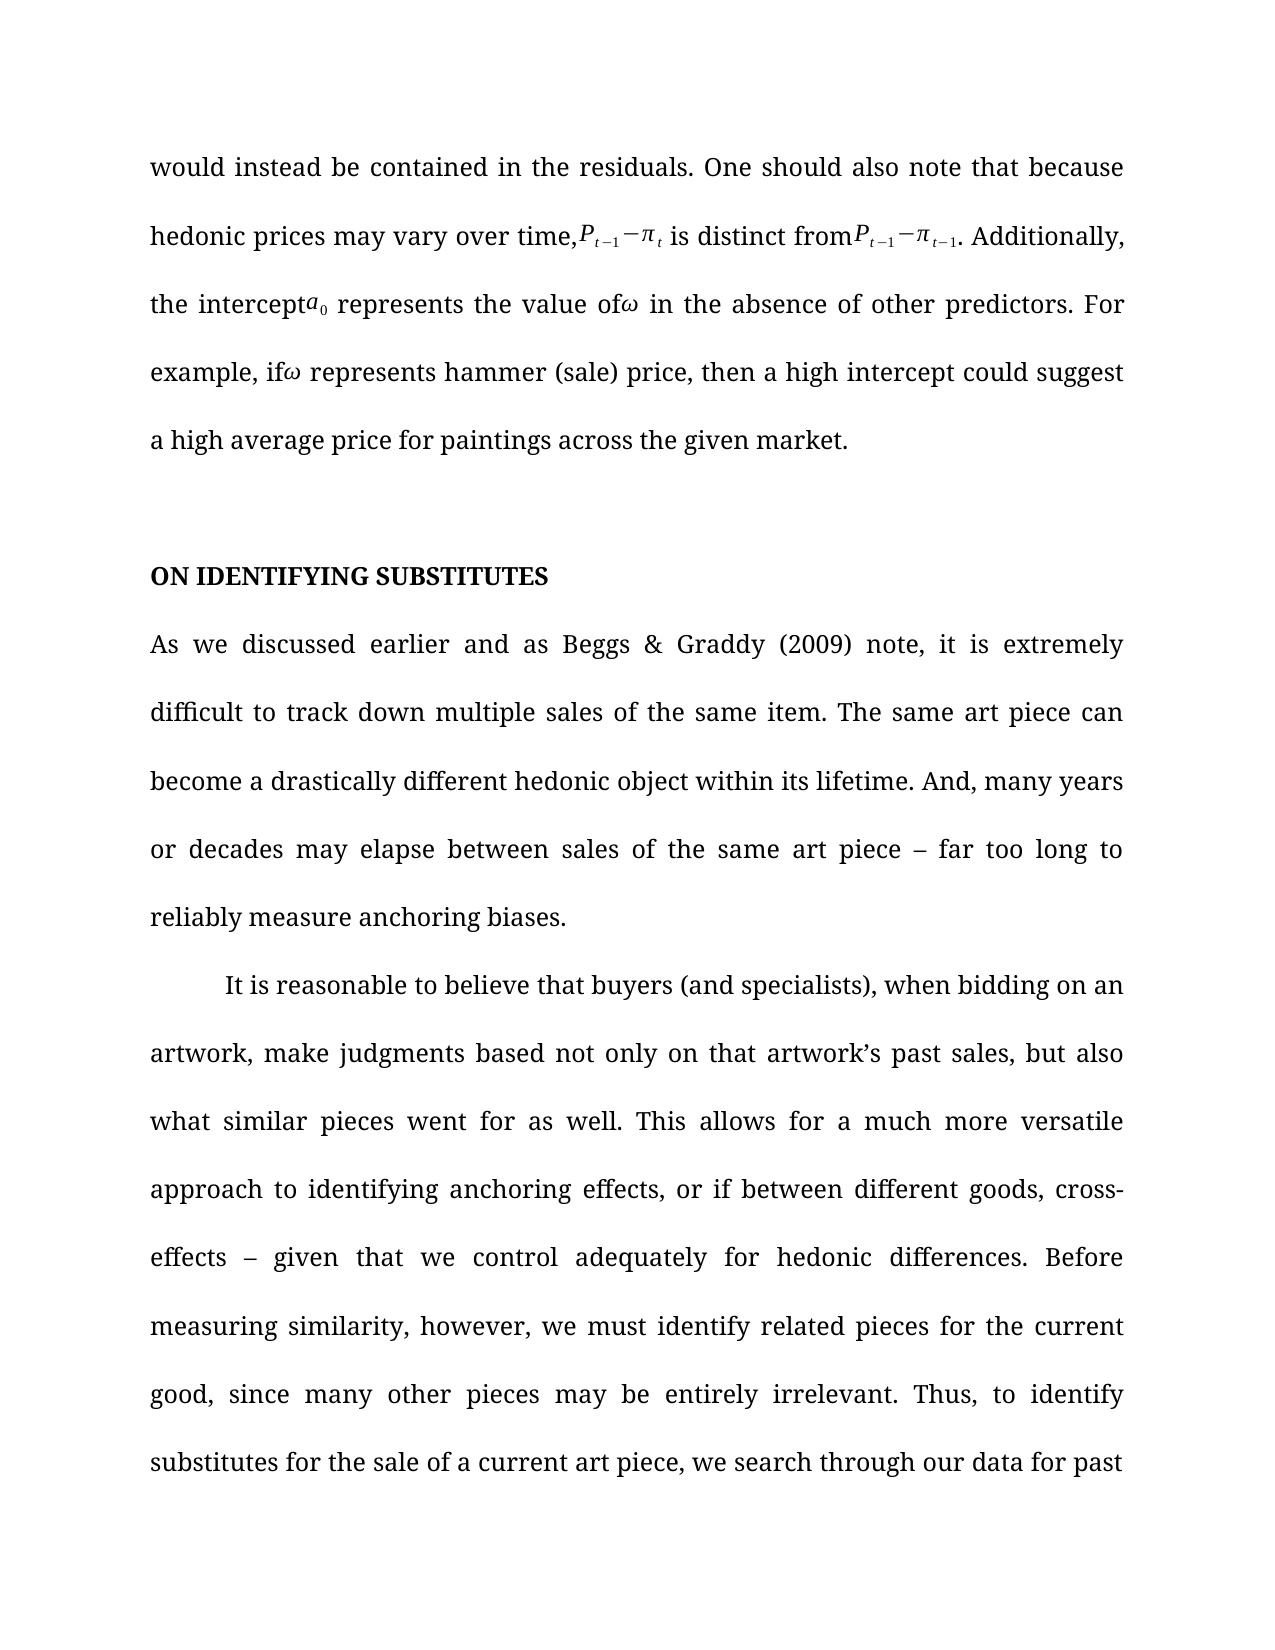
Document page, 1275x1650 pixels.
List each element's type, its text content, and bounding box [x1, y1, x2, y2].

text ON IDENTIFYING SUBSTITUTES [150, 559, 1125, 593]
text As we discussed earlier and as Beggs & Graddy (2009) note, it is extremely difficult to track down multiple sales of the same item. The same art piece can become a drastically different hedonic object within its lifetime. And, many years or decades may elapse between sales of the same art piece – far too long to reliably measure anchoring biases. [150, 627, 1125, 933]
